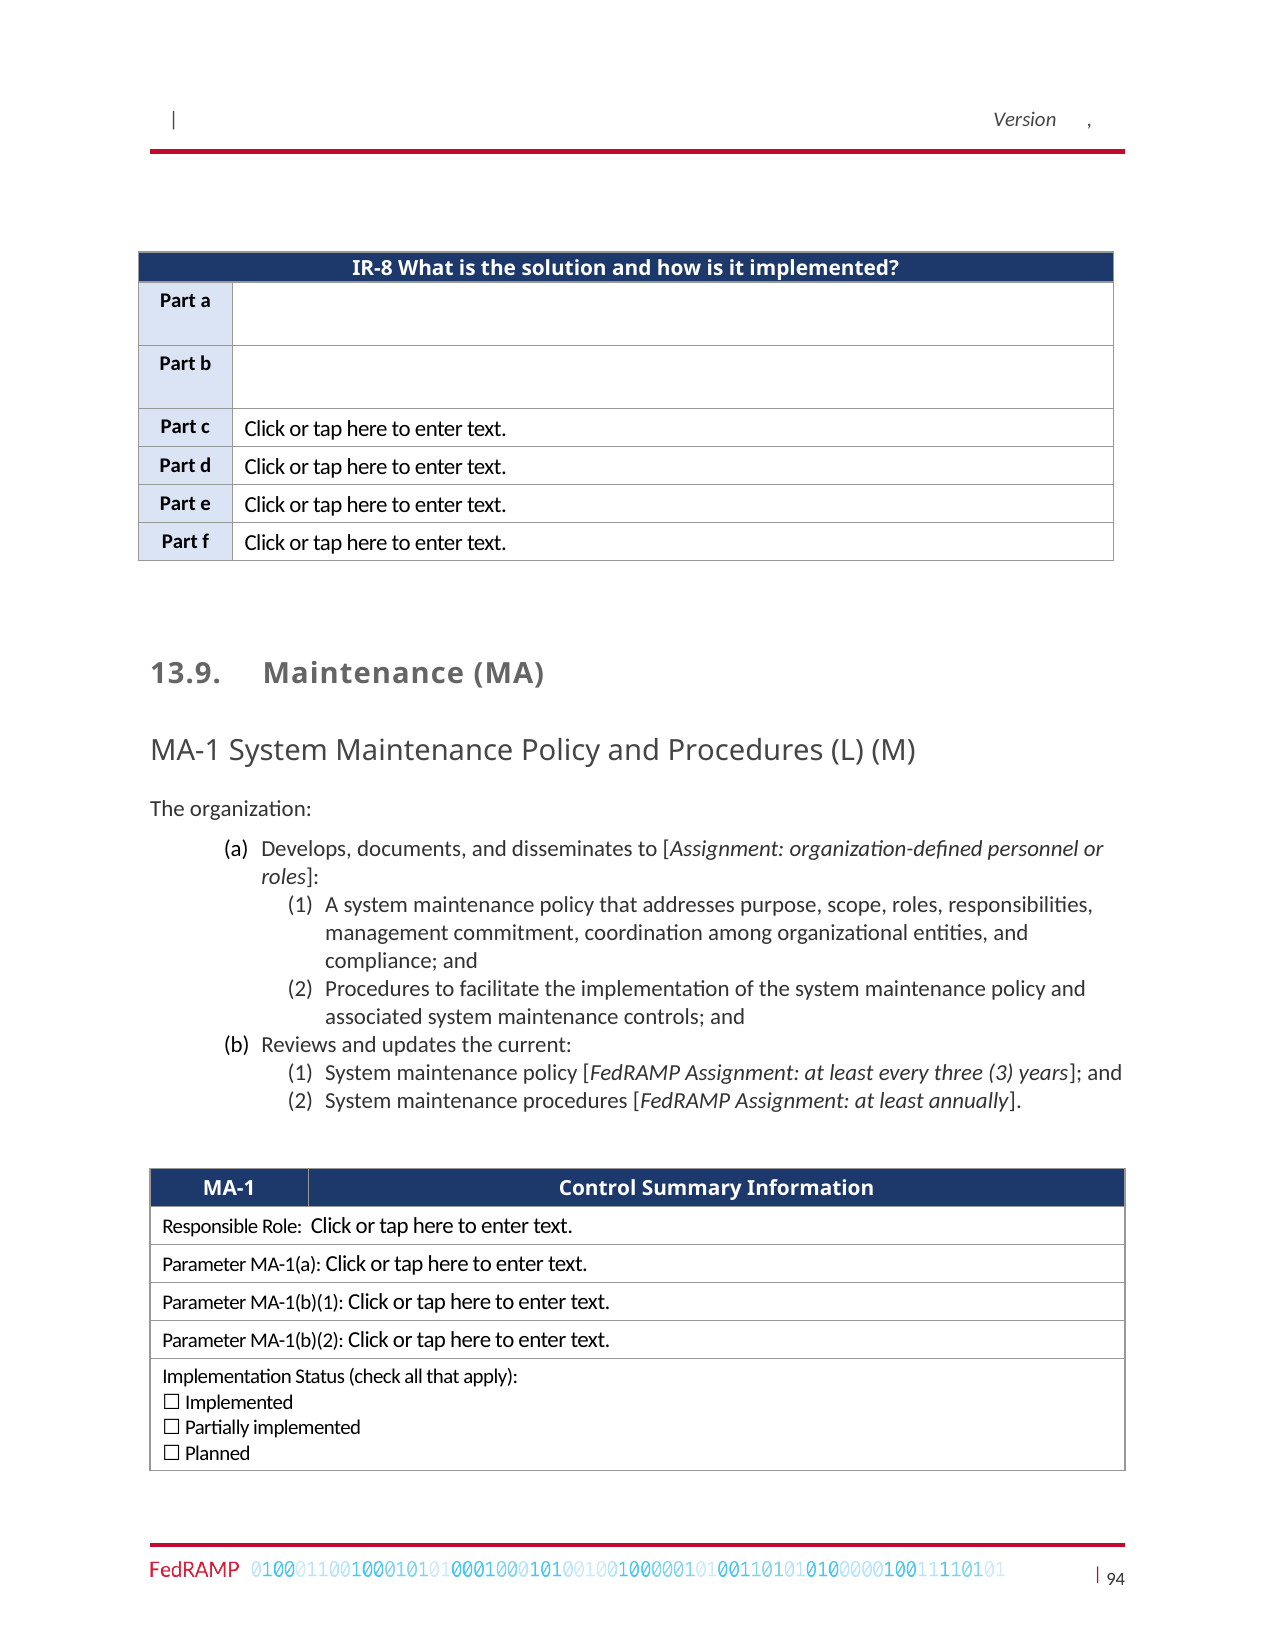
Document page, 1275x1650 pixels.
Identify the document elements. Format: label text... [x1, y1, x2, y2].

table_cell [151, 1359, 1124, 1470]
list A system maintenance policy that addresses purpose, scope, roles, responsibilities, management commitment, coordination among organizational entities, and compliance; and [287, 890, 1125, 974]
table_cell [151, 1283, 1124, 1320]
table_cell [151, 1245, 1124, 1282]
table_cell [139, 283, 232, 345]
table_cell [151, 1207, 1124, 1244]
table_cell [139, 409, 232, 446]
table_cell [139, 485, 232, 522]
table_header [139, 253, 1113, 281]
list Reviews and updates the current: [223, 1030, 1125, 1058]
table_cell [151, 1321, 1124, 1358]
subtitle Maintenance (MA) [150, 652, 1125, 692]
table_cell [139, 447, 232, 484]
text The organization: [150, 794, 1125, 822]
list Develops, documents, and disseminates to [Assignment: organization-defined personnel or roles]: [223, 834, 1125, 890]
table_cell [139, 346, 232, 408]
list System maintenance procedures [FedRAMP Assignment: at least annually]. [287, 1086, 1125, 1114]
list System maintenance policy [FedRAMP Assignment: at least every three (3) years]; and [287, 1058, 1125, 1086]
list Procedures to facilitate the implementation of the system maintenance policy and associated system maintenance controls; and [287, 974, 1125, 1030]
picture [150, 1559, 1005, 1586]
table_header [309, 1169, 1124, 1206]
subtitle MA-1 System Maintenance Policy and Procedures (L) (M) [150, 729, 1125, 769]
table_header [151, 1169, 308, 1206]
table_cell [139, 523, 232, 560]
